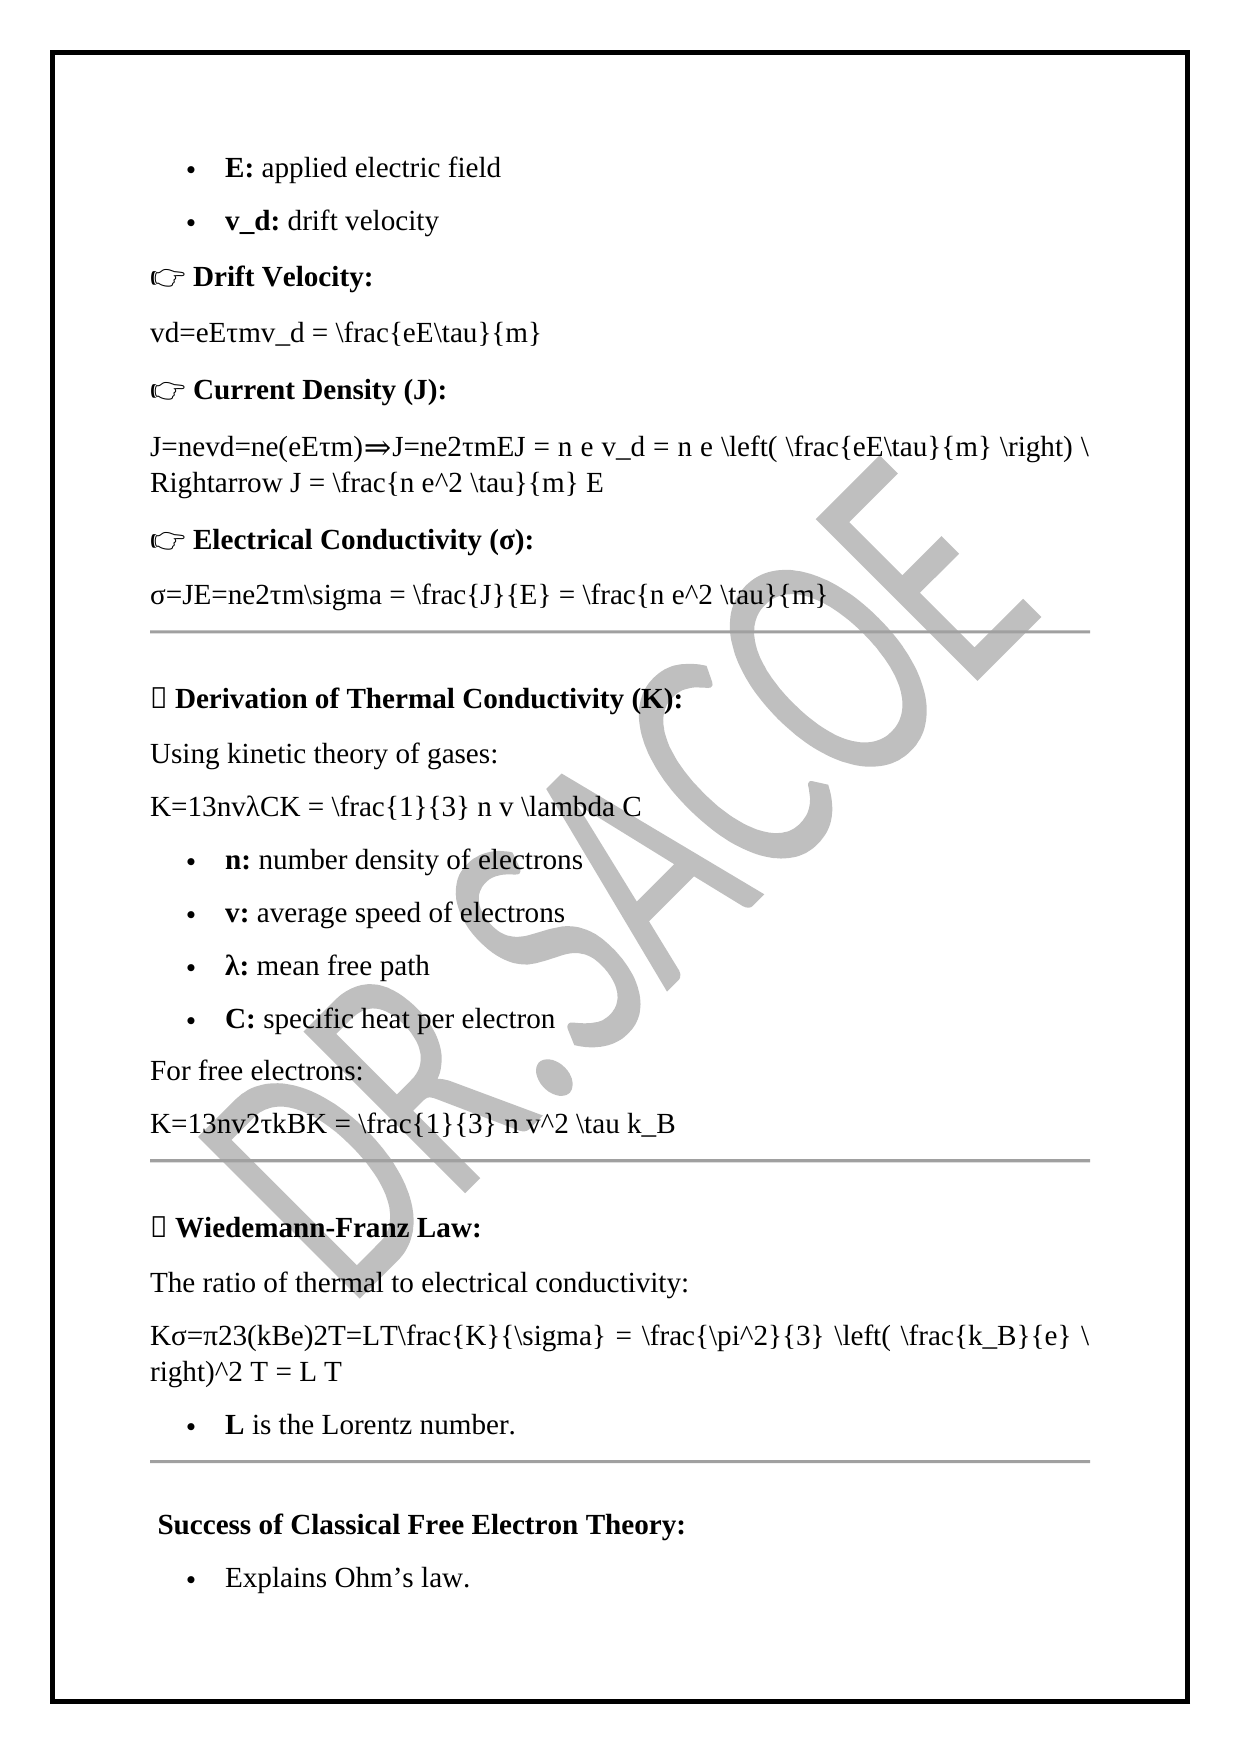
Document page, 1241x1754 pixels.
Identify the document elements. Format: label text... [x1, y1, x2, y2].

text vd=eEτmv_d = \frac{eE\tau}{m} [150, 315, 1090, 349]
list L is the Lorentz number. [187, 1407, 1090, 1441]
list λ: mean free path [187, 948, 1090, 981]
text The ratio of thermal to electrical conductivity: [150, 1266, 1090, 1299]
text σ=JE=ne2τm\sigma = \frac{J}{E} = \frac{n e^2 \tau}{m} [150, 577, 1090, 611]
list v: average speed of electrons [187, 895, 1090, 929]
text 📌 Derivation of Thermal Conductivity (K): [150, 677, 1090, 717]
text K=13nvλCK = \frac{1}{3} n v \lambda C [150, 789, 1090, 823]
text J=nevd=ne(eEτm)⇒J=ne2τmEJ = n e v_d = n e \left( \frac{eE\tau}{m} \right) \Rightarrow J = \frac{n e^2 \tau}{m} E [150, 427, 1090, 499]
text 👉 Drift Velocity: [150, 256, 1090, 295]
text 👉 Current Density (J): [150, 368, 1090, 408]
text Kσ=π23(kBe)2T=LT\frac{K}{\sigma} = \frac{\pi^2}{3} \left( \frac{k_B}{e} \right)^2 T = L T [150, 1318, 1090, 1388]
list C: specific heat per electron [187, 1001, 1090, 1034]
text Using kinetic theory of gases: [150, 737, 1090, 770]
list n: number density of electrons [187, 842, 1090, 876]
list E: applied electric field [187, 150, 1090, 183]
list Explains Ohm’s law. [187, 1560, 1090, 1593]
text K=13nv2τkBK = \frac{1}{3} n v^2 \tau k_B [150, 1106, 1090, 1140]
text 📌 Wiedemann-Franz Law: [150, 1206, 1090, 1246]
text 👉 Electrical Conductivity (σ): [150, 518, 1090, 558]
text Success of Classical Free Electron Theory: [150, 1507, 1090, 1541]
text For free electrons: [150, 1053, 1090, 1087]
list v_d: drift velocity [187, 203, 1090, 236]
